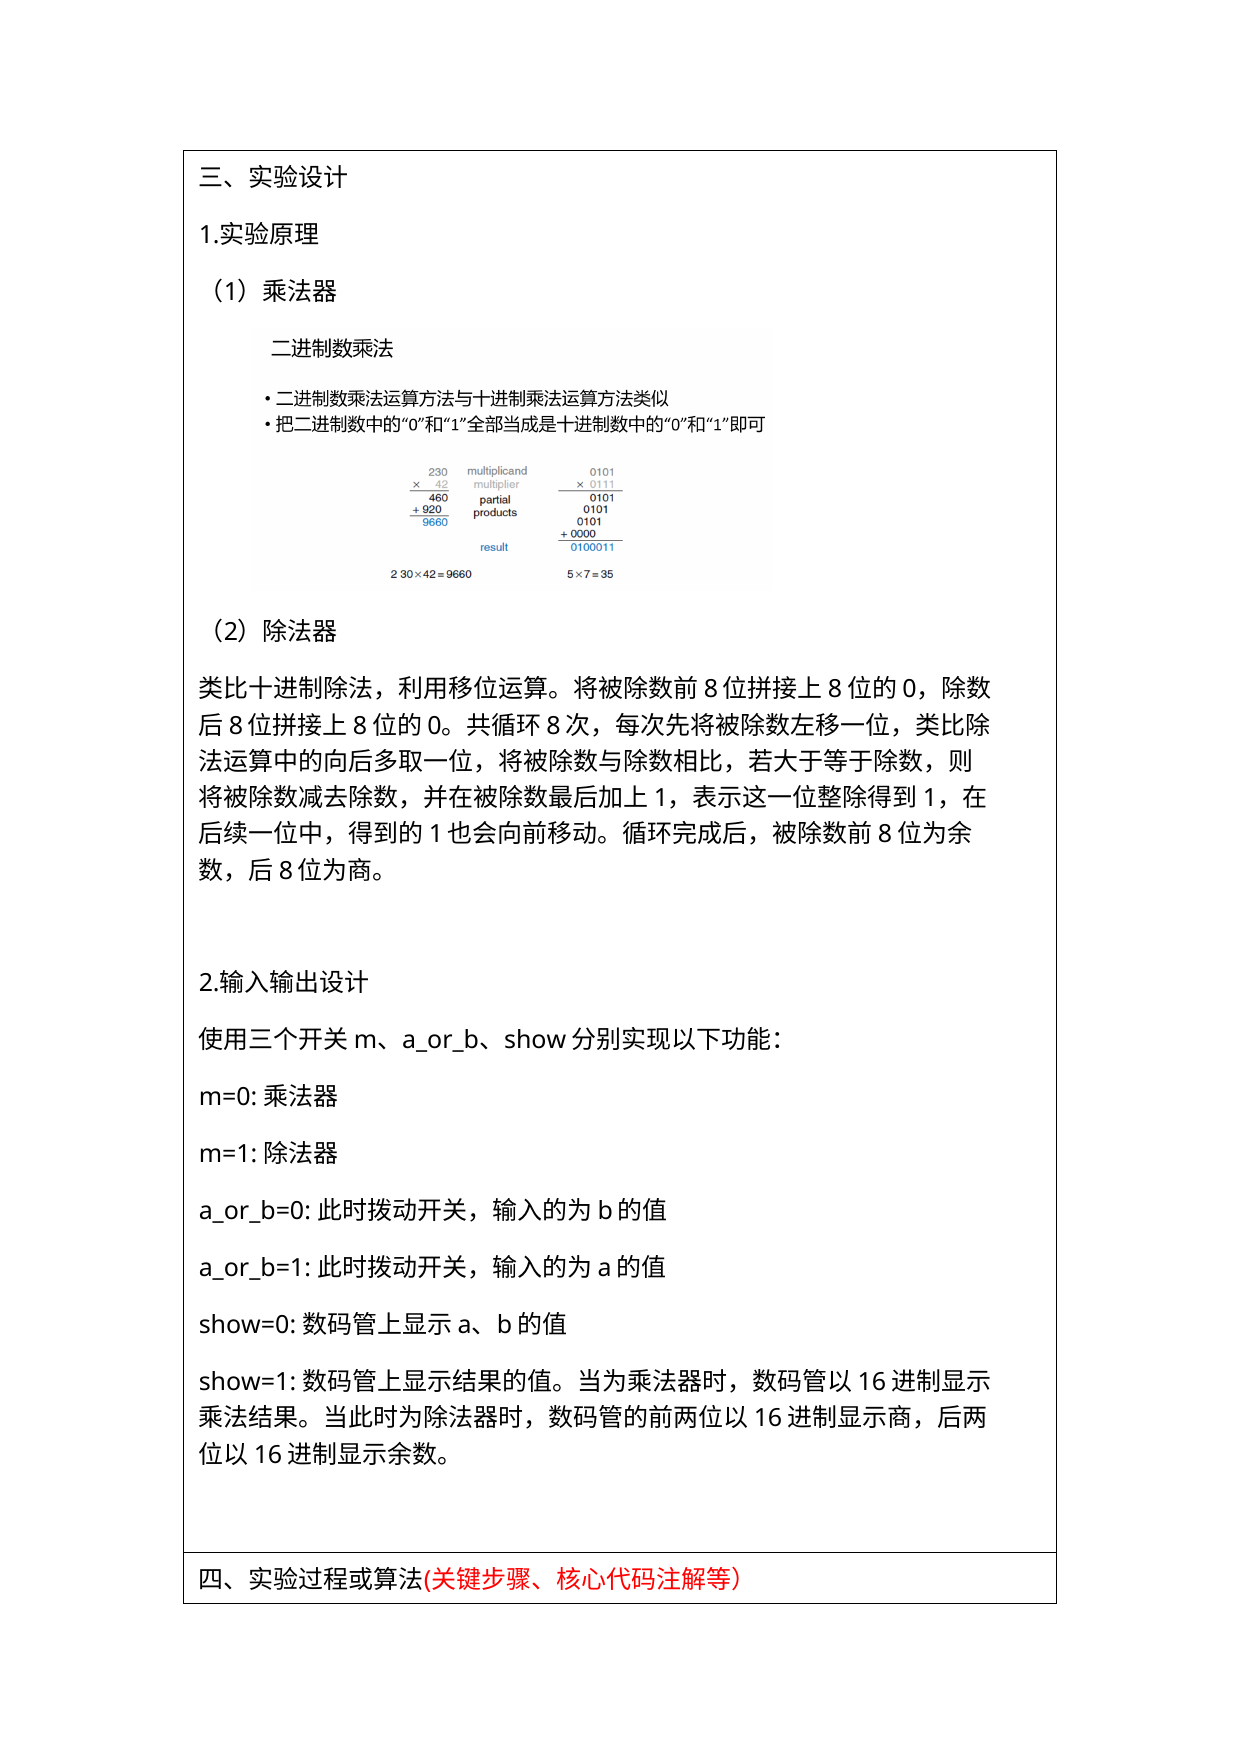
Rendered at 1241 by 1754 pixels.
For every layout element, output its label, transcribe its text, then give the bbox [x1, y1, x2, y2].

table_cell 三、实验设计 1.实验原理 （1）乘法器 （2）除法器 类比十进制除法，利用移位运算。将被除数前8位拼接上8位的0，除数后8位拼接上8位的0。共循环8次，每次先将被除数左移一位，类比除法运算中的向后多取一位，将被除数与除数相比，若大于等于除数，则将被除数减去除数，并在被除数最后加上1，表示这一位整除得到1，在后续一位中，得到的1也会向前移动。循环完成后，被除数前8位为余数，后8位为商。 2.输入输出设计 使用三个开关m、a_or_b、show分别实现以下功能： m=0: 乘法器 m=1: 除法器 a_or_b=0: 此时拨动开关，输入的为b的值 a_or_b=1: 此时拨动开关，输入的为a的值 show=0: 数码管上显示a、b的值 show=1: 数码管上显示结果的值。当为乘法器时，数码管以16进制显示乘法结果。当此时为除法器时，数码管的前两位以16进制显示商，后两位以16进制显示余数。 [184, 151, 1056, 1552]
picture [250, 328, 774, 591]
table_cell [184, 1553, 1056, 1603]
